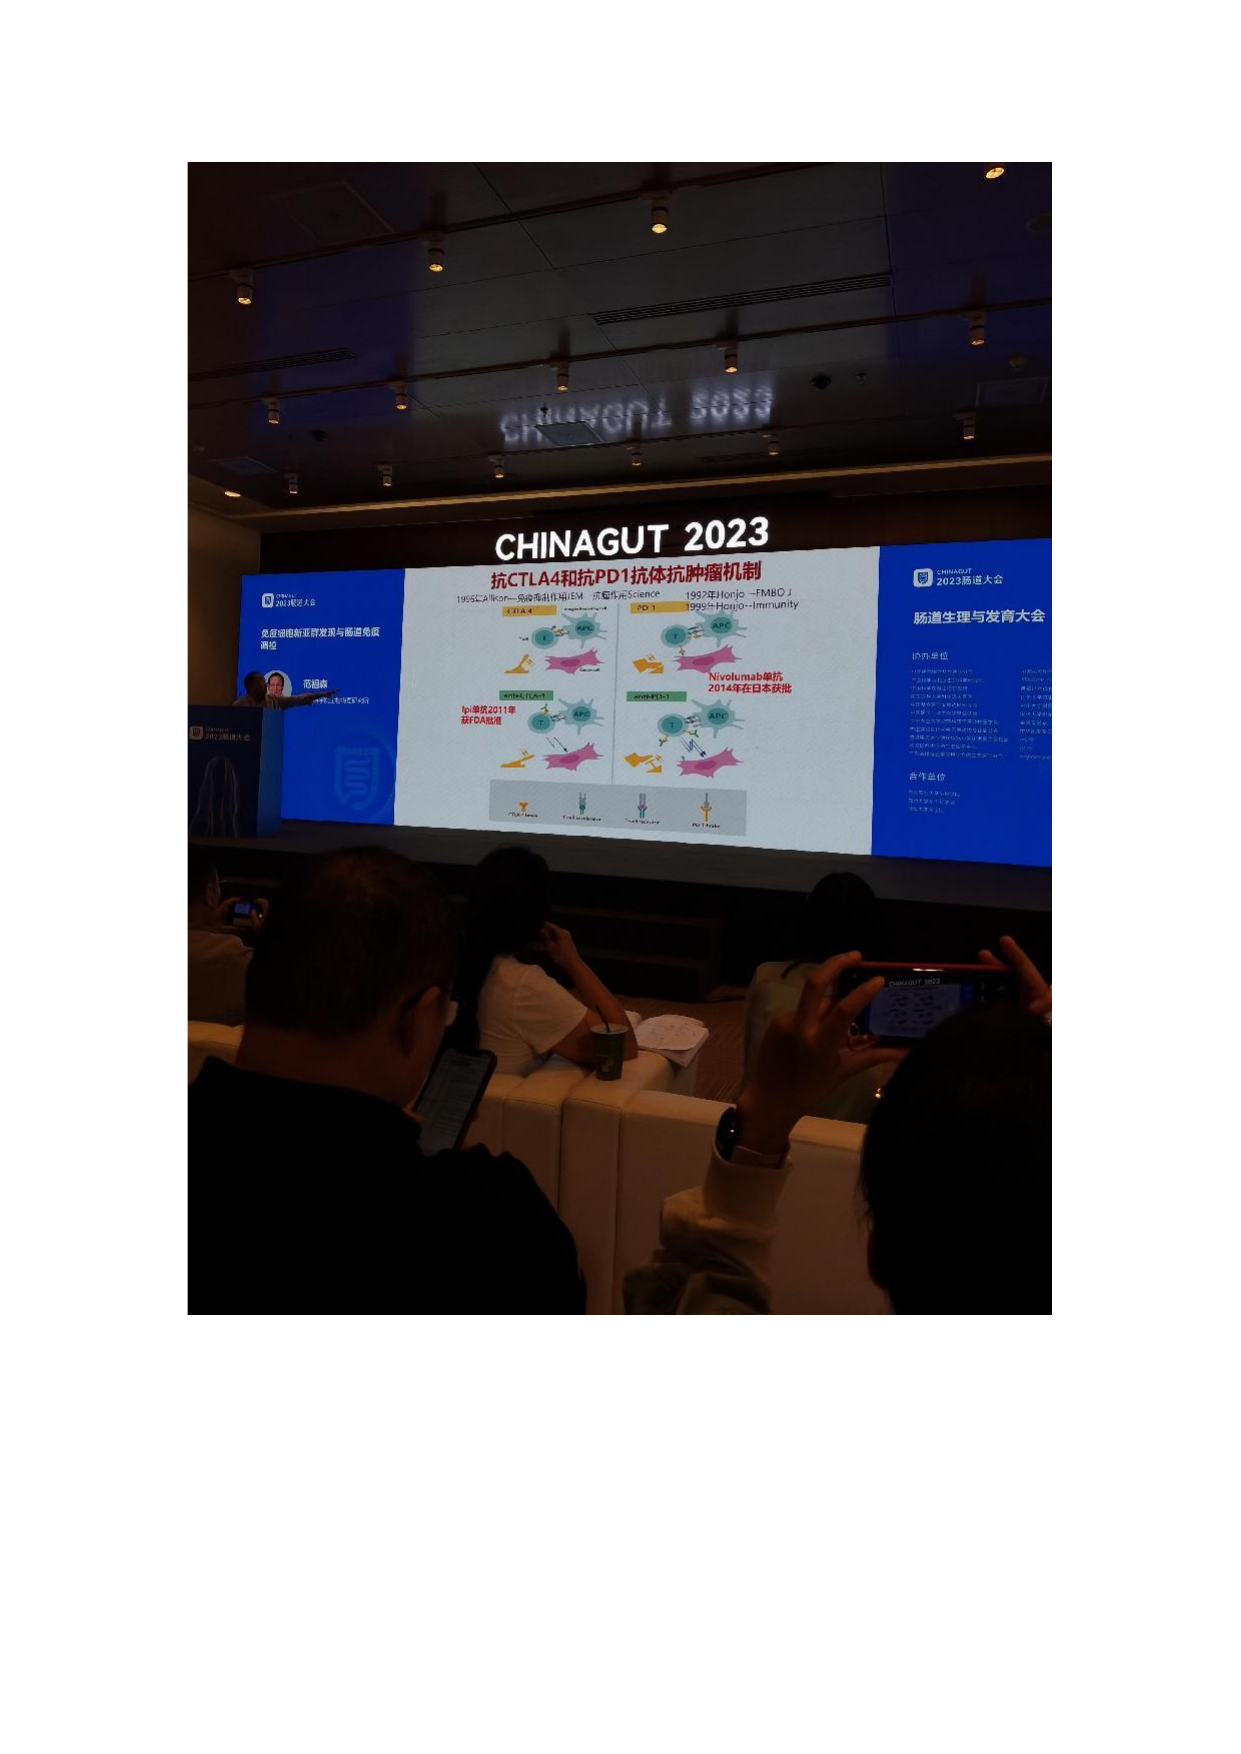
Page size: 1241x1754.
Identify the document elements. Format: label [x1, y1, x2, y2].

picture [187, 162, 1052, 1315]
